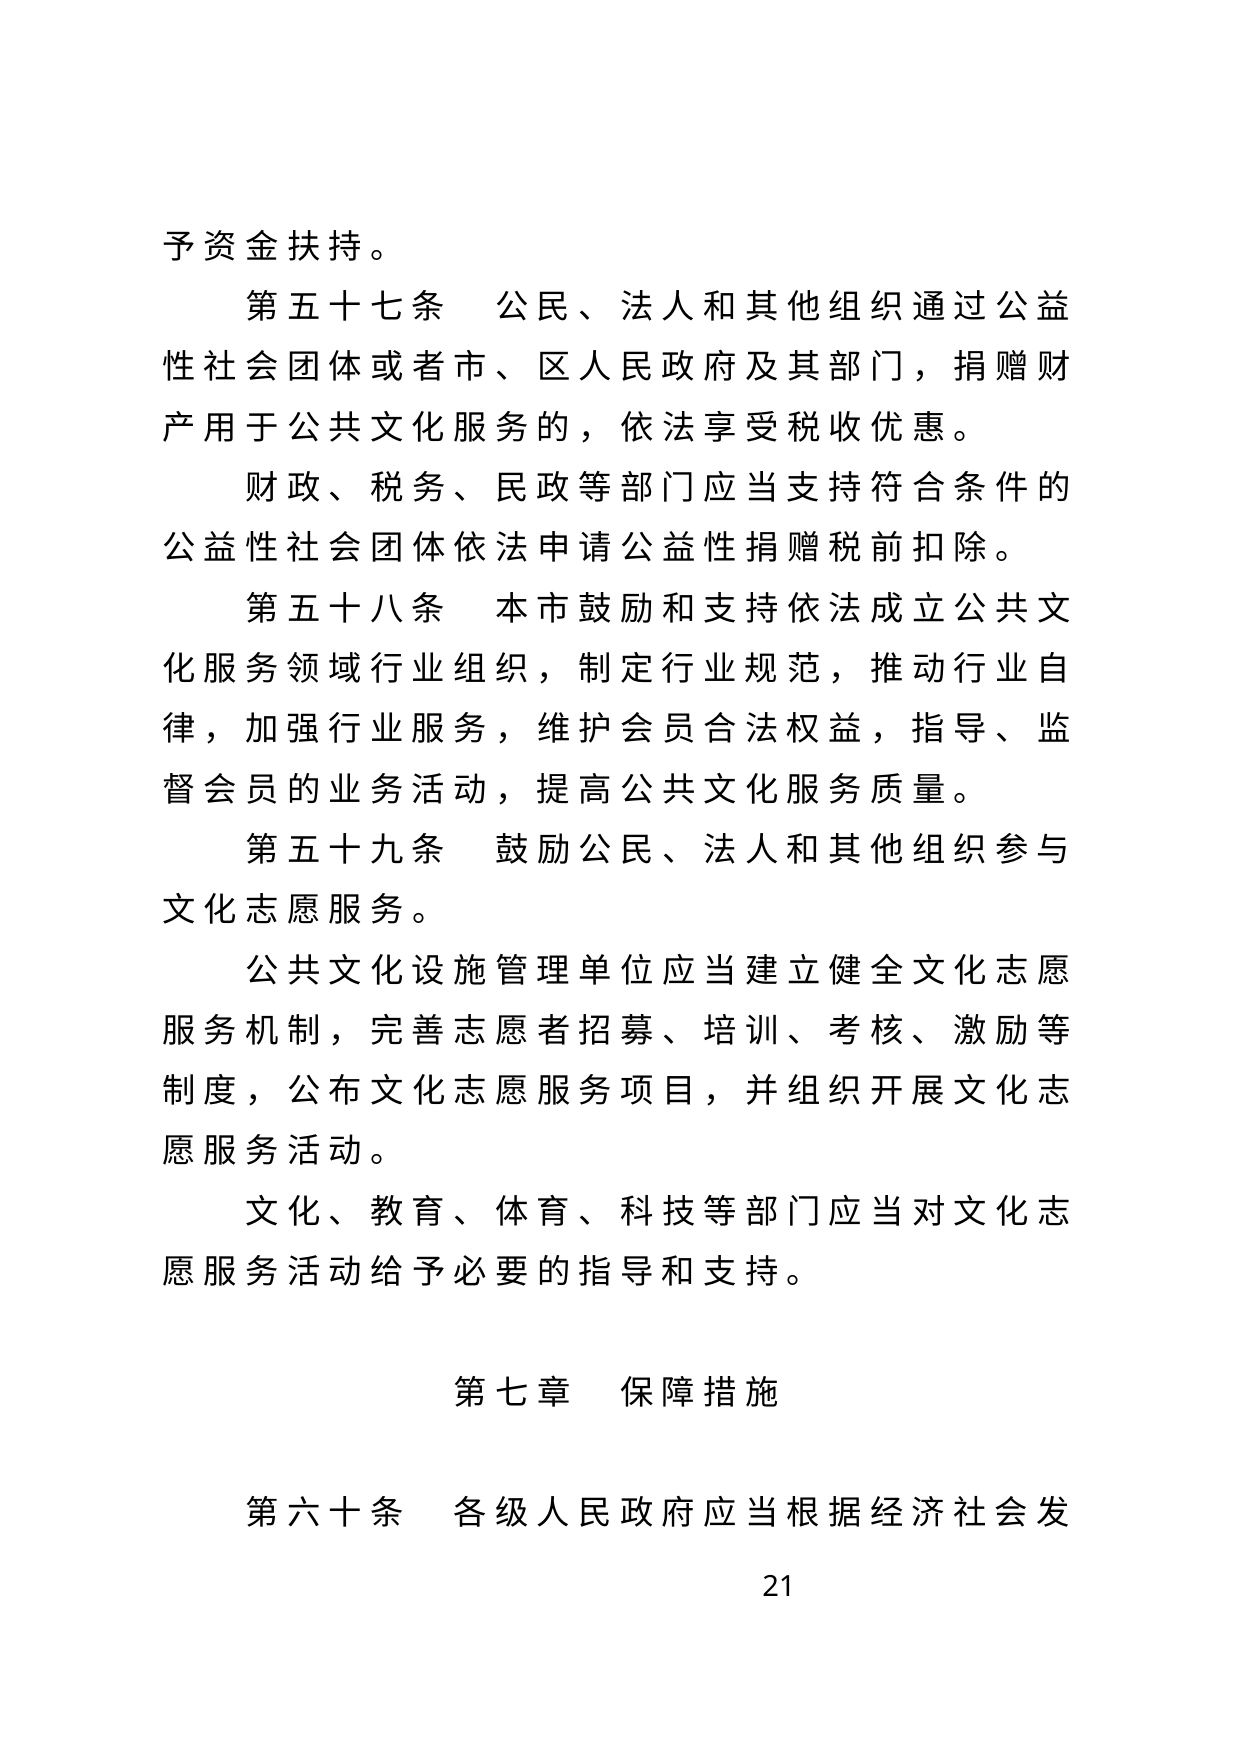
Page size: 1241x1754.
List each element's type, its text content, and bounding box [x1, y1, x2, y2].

text 第五十七条 公民、法人和其他组织通过公益性社会团体或者市、区人民政府及其部门，捐赠财产用于公共文化服务的，依法享受税收优惠。 [162, 274, 1078, 455]
text 第五十八条 本市鼓励和支持依法成立公共文化服务领域行业组织，制定行业规范，推动行业自律，加强行业服务，维护会员合法权益，指导、监督会员的业务活动，提高公共文化服务质量。 [162, 575, 1078, 817]
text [162, 1480, 1078, 1540]
text 财政、税务、民政等部门应当支持符合条件的公益性社会团体依法申请公益性捐赠税前扣除。 [162, 455, 1078, 575]
text 第五十九条 鼓励公民、法人和其他组织参与文化志愿服务。 [162, 817, 1078, 937]
text 公共文化设施管理单位应当建立健全文化志愿服务机制，完善志愿者招募、培训、考核、激励等制度，公布文化志愿服务项目，并组织开展文化志愿服务活动。 [162, 937, 1078, 1178]
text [162, 213, 1078, 274]
text 文化、教育、体育、科技等部门应当对文化志愿服务活动给予必要的指导和支持。 [162, 1178, 1078, 1299]
text 第七章 保障措施 [162, 1359, 1078, 1420]
